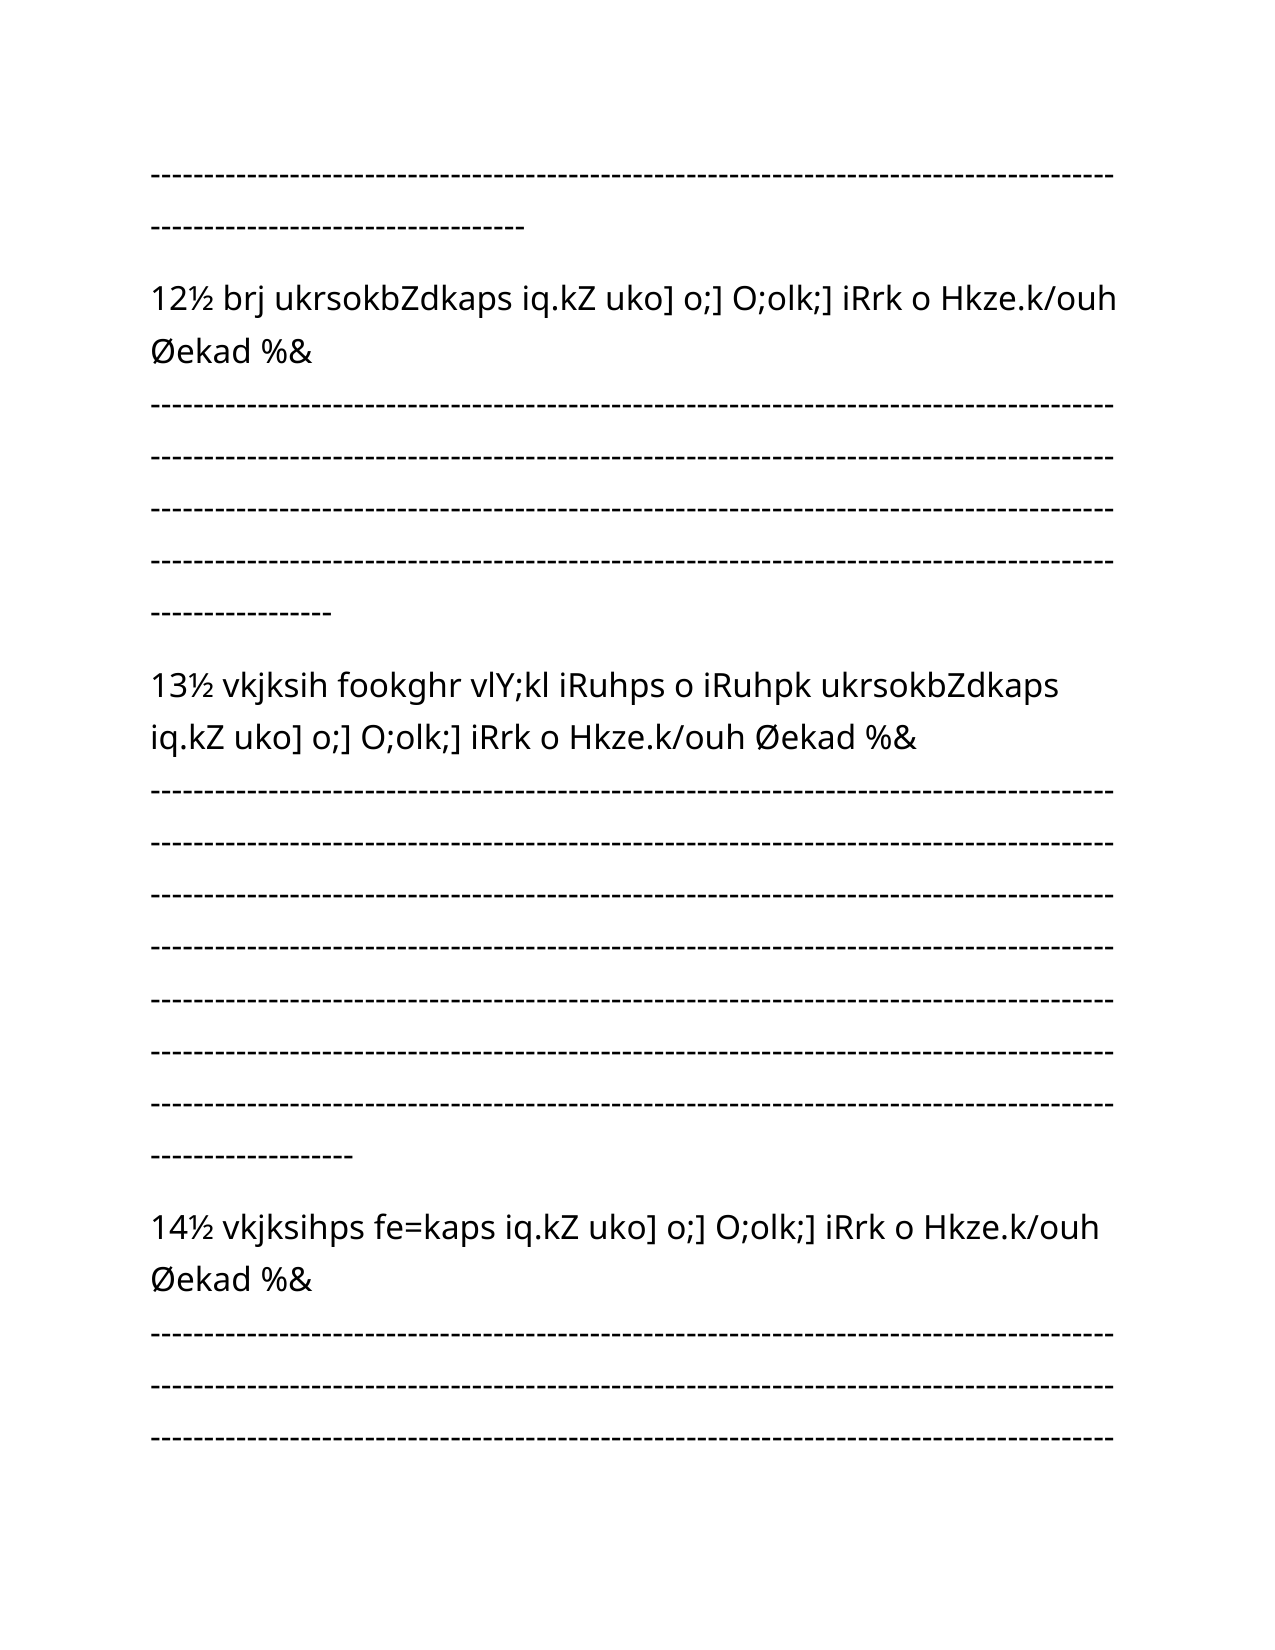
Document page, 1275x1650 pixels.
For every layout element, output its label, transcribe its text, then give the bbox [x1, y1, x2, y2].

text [150, 1204, 1125, 1458]
text 12½ brj ukrsokbZdkaps iq.kZ uko] o;] O;olk;] iRrk o Hkze.k/ouh Øekad %& ----------------------------------------------------------------------------------------------------------------------------------------------------------------------------------------------------------------------------------------------------------------------------------------------------------------------------------------------------------------------------------------- [150, 275, 1125, 634]
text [150, 150, 1125, 248]
text 13½ vkjksih fookghr vlY;kl iRuhps o iRuhpk ukrsokbZdkaps iq.kZ uko] o;] O;olk;] iRrk o Hkze.k/ouh Øekad %& ------------------------------------------------------------------------------------------------------------------------------------------------------------------------------------------------------------------------------------------------------------------------------------------------------------------------------------------------------------------------------------------------------------------------------------------------------------------------------------------------------------------------------------------------------------------------------------------------------------------------------------------------------------------------- [150, 661, 1125, 1176]
